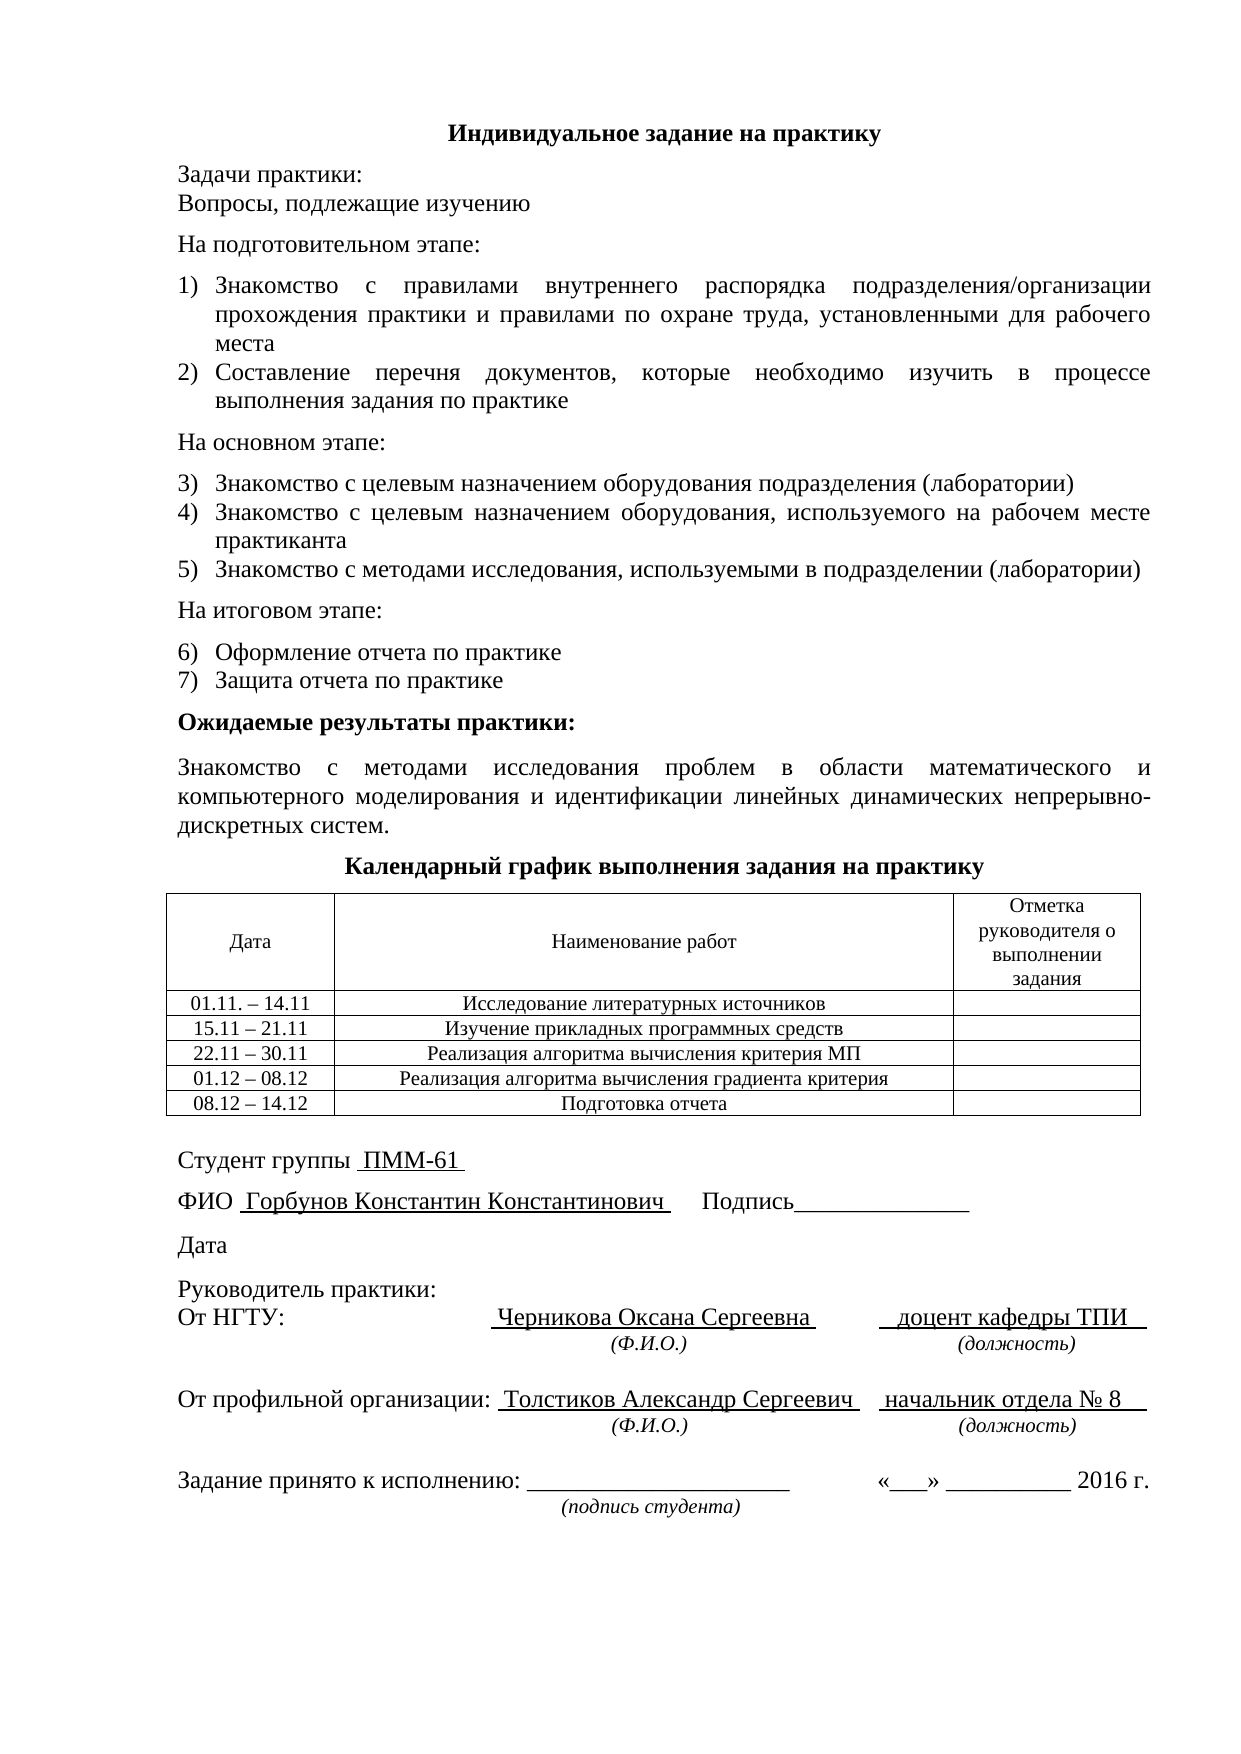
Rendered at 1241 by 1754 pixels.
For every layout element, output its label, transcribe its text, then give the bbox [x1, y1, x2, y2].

text Индивидуальное задание на практику [177, 118, 1152, 147]
table_header Отметка руководителя о выполнении задания [954, 894, 1140, 990]
table_header Наименование работ [335, 894, 953, 990]
list Составление перечня документов, которые необходимо изучить в процессе выполнения задания по практике [177, 357, 1152, 414]
table_cell 15.11 – 21.11 [167, 1016, 334, 1040]
list Знакомство с целевым назначением оборудования, используемого на рабочем месте практиканта [177, 497, 1152, 554]
table_cell [954, 1041, 1140, 1065]
text От НГТУ: Черникова Оксана Сергеевна доцент кафедры ТПИ [177, 1302, 1152, 1331]
text ФИО Горбунов Константин Константинович Подпись______________ [177, 1186, 1152, 1215]
table_cell 01.12 – 08.12 [167, 1066, 334, 1090]
text На подготовительном этапе: [177, 229, 1152, 258]
table_cell [954, 1016, 1140, 1040]
text От профильной организации: Толстиков Александр Сергеевич начальник отдела № 8 [177, 1384, 1152, 1413]
text Задание принято к исполнению: _____________________ «___» __________ 2016 г. [177, 1466, 1152, 1494]
text Задачи практики: [177, 159, 1152, 188]
table_cell 01.11. – 14.11 [167, 991, 334, 1015]
text На основном этапе: [177, 427, 1152, 456]
text Знакомство с методами исследования проблем в области математического и компьютерного моделирования и идентификации линейных динамических непрерывно-дискретных систем. [177, 752, 1152, 839]
list Знакомство с методами исследования, используемыми в подразделении (лаборатории) [177, 554, 1152, 583]
table_cell [954, 991, 1140, 1015]
table_cell Изучение прикладных программных средств [335, 1016, 953, 1040]
table_cell Подготовка отчета [335, 1091, 953, 1115]
list Оформление отчета по практике [177, 637, 1152, 666]
table_cell [954, 1091, 1140, 1115]
text (подпись студента) [561, 1494, 1152, 1518]
table_cell Исследование литературных источников [335, 991, 953, 1015]
text На итоговом этапе: [177, 596, 1152, 624]
text Студент группы ПММ-61 [177, 1145, 1152, 1174]
list Знакомство с правилами внутреннего распорядка подразделения/организации прохождения практики и правилами по охране труда, установленными для рабочего места [177, 271, 1152, 357]
text Вопросы, подлежащие изучению [177, 188, 1152, 217]
table_cell [954, 1066, 1140, 1090]
text Календарный график выполнения задания на практику [177, 851, 1152, 880]
text Ожидаемые результаты практики: [177, 707, 1152, 736]
text (Ф.И.О.) (должность) [517, 1331, 1152, 1355]
table_header Дата [167, 894, 334, 990]
text (Ф.И.О.) (должность) [413, 1413, 1152, 1437]
list Защита отчета по практике [177, 666, 1152, 694]
list Знакомство с целевым назначением оборудования подразделения (лаборатории) [177, 468, 1152, 497]
table_cell Реализация алгоритма вычисления критерия МП [335, 1041, 953, 1065]
table_cell 22.11 – 30.11 [167, 1041, 334, 1065]
table_cell Реализация алгоритма вычисления градиента критерия [335, 1066, 953, 1090]
text Дата [177, 1230, 1152, 1259]
text Руководитель практики: [177, 1274, 1152, 1302]
table_cell 08.12 – 14.12 [167, 1091, 334, 1115]
